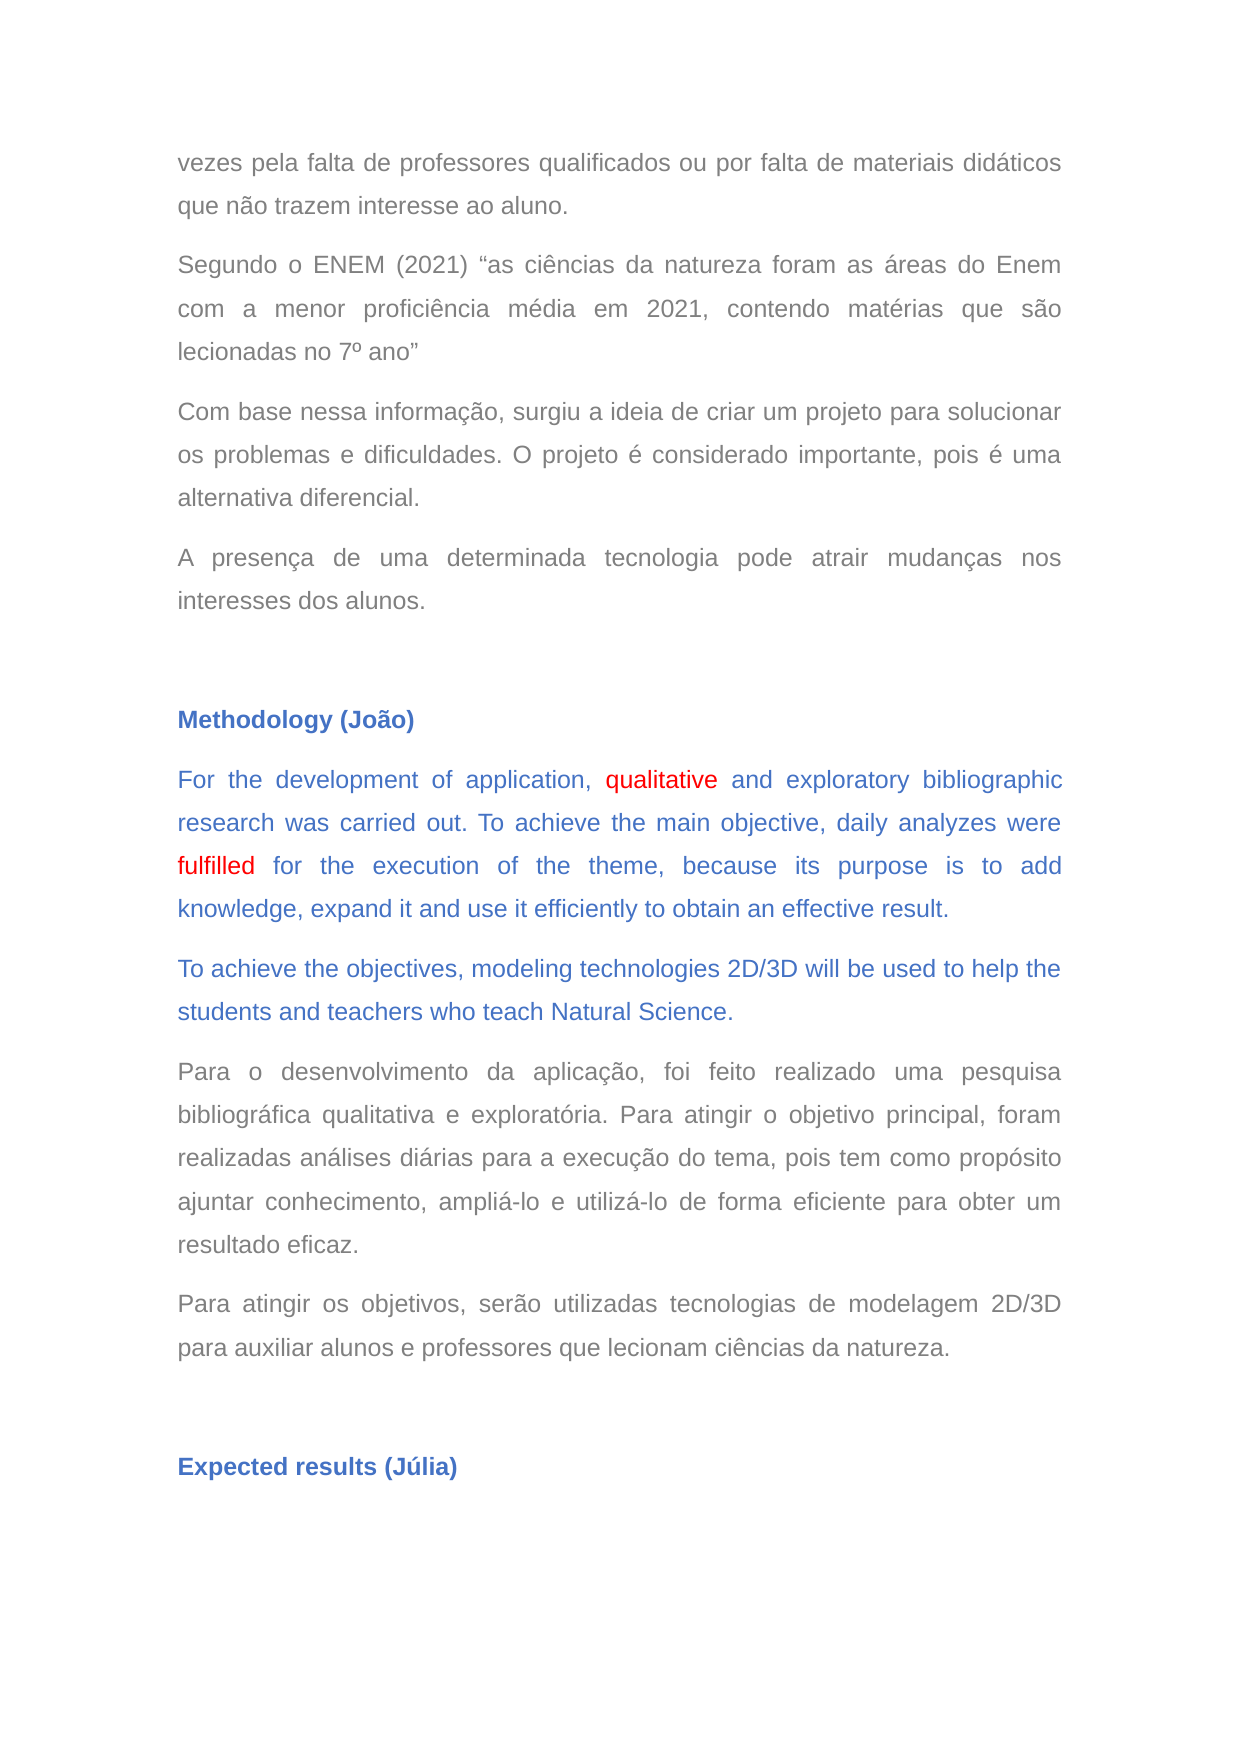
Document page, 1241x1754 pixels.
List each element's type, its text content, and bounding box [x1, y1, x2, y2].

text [177, 148, 1063, 219]
text A presença de uma determinada tecnologia pode atrair mudanças nos interesses dos alunos. [177, 543, 1063, 614]
text Para atingir os objetivos, serão utilizadas tecnologias de modelagem 2D/3D para auxiliar alunos e professores que lecionam ciências da natureza. [177, 1289, 1063, 1361]
text Segundo o ENEM (2021) “as ciências da natureza foram as áreas do Enem com a menor proficiência média em 2021, contendo matérias que são lecionadas no 7º ano” [177, 251, 1063, 366]
text For the development of application, qualitative and exploratory bibliographic research was carried out. To achieve the main objective, daily analyzes were fulfilled for the execution of the theme, because its purpose is to add knowledge, expand it and use it efficiently to obtain an effective result. [177, 765, 1063, 923]
text Para o desenvolvimento da aplicação, foi feito realizado uma pesquisa bibliográfica qualitativa e exploratória. Para atingir o objetivo principal, foram realizadas análises diárias para a execução do tema, pois tem como propósito ajuntar conhecimento, ampliá-lo e utilizá-lo de forma eficiente para obter um resultado eficaz. [177, 1057, 1063, 1258]
text To achieve the objectives, modeling technologies 2D/3D will be used to help the students and teachers who teach Natural Science. [177, 954, 1063, 1026]
text Expected results (Júlia) [177, 1452, 1063, 1481]
text Com base nessa informação, surgiu a ideia de criar um projeto para solucionar os problemas e dificuldades. O projeto é considerado importante, pois é uma alternativa diferencial. [177, 397, 1063, 512]
text Methodology (João) [177, 705, 1063, 734]
